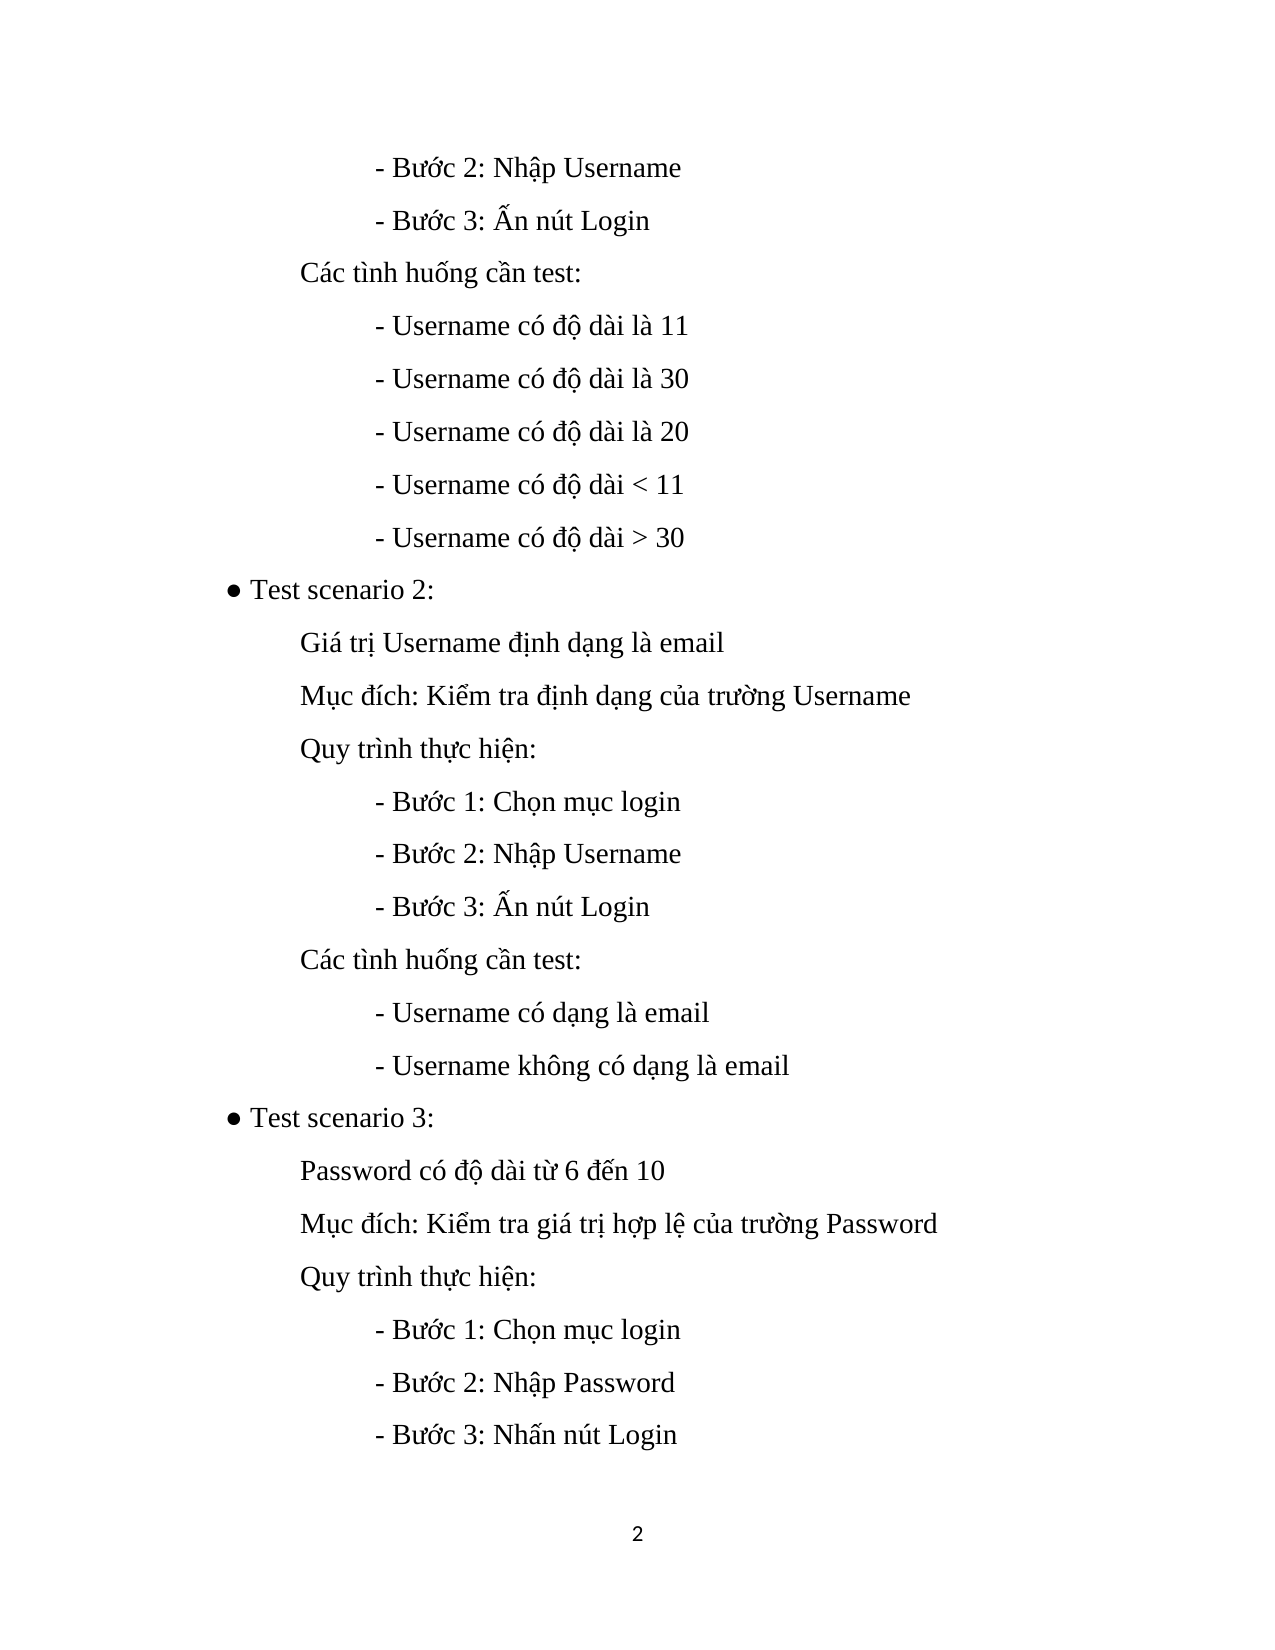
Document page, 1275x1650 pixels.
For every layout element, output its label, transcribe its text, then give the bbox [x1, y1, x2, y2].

text - Bước 3: Ấn nút Login [300, 203, 1125, 236]
text Các tình huống cần test: [225, 942, 1125, 976]
text - Username có dạng là email [300, 995, 1125, 1028]
text - Username có độ dài là 11 [300, 308, 1125, 342]
text - Bước 2: Nhập Username [300, 837, 1125, 870]
text Quy trình thực hiện: [225, 1259, 1125, 1293]
text - Username có độ dài > 30 [300, 520, 1125, 553]
text - Bước 1: Chọn mục login [300, 784, 1125, 817]
text - Username có độ dài < 11 [300, 467, 1125, 500]
text Mục đích: Kiểm tra định dạng của trường Username [225, 678, 1125, 712]
text Quy trình thực hiện: [225, 731, 1125, 764]
text - Bước 2: Nhập Username [300, 150, 1125, 183]
text - Username không có dạng là email [300, 1048, 1125, 1081]
text - Bước 3: Nhấn nút Login [300, 1417, 1125, 1451]
text Mục đích: Kiểm tra giá trị hợp lệ của trường Password [225, 1206, 1125, 1240]
text ● Test scenario 2: [225, 572, 1125, 606]
text Các tình huống cần test: [225, 256, 1125, 289]
text - Username có độ dài là 20 [300, 414, 1125, 448]
text Password có độ dài từ 6 đến 10 [225, 1153, 1125, 1187]
text - Username có độ dài là 30 [300, 361, 1125, 395]
text - Bước 3: Ấn nút Login [300, 889, 1125, 923]
text - Bước 1: Chọn mục login [300, 1312, 1125, 1345]
text - Bước 2: Nhập Password [300, 1365, 1125, 1398]
text ● Test scenario 3: [150, 1101, 1125, 1134]
text Giá trị Username định dạng là email [225, 625, 1125, 659]
